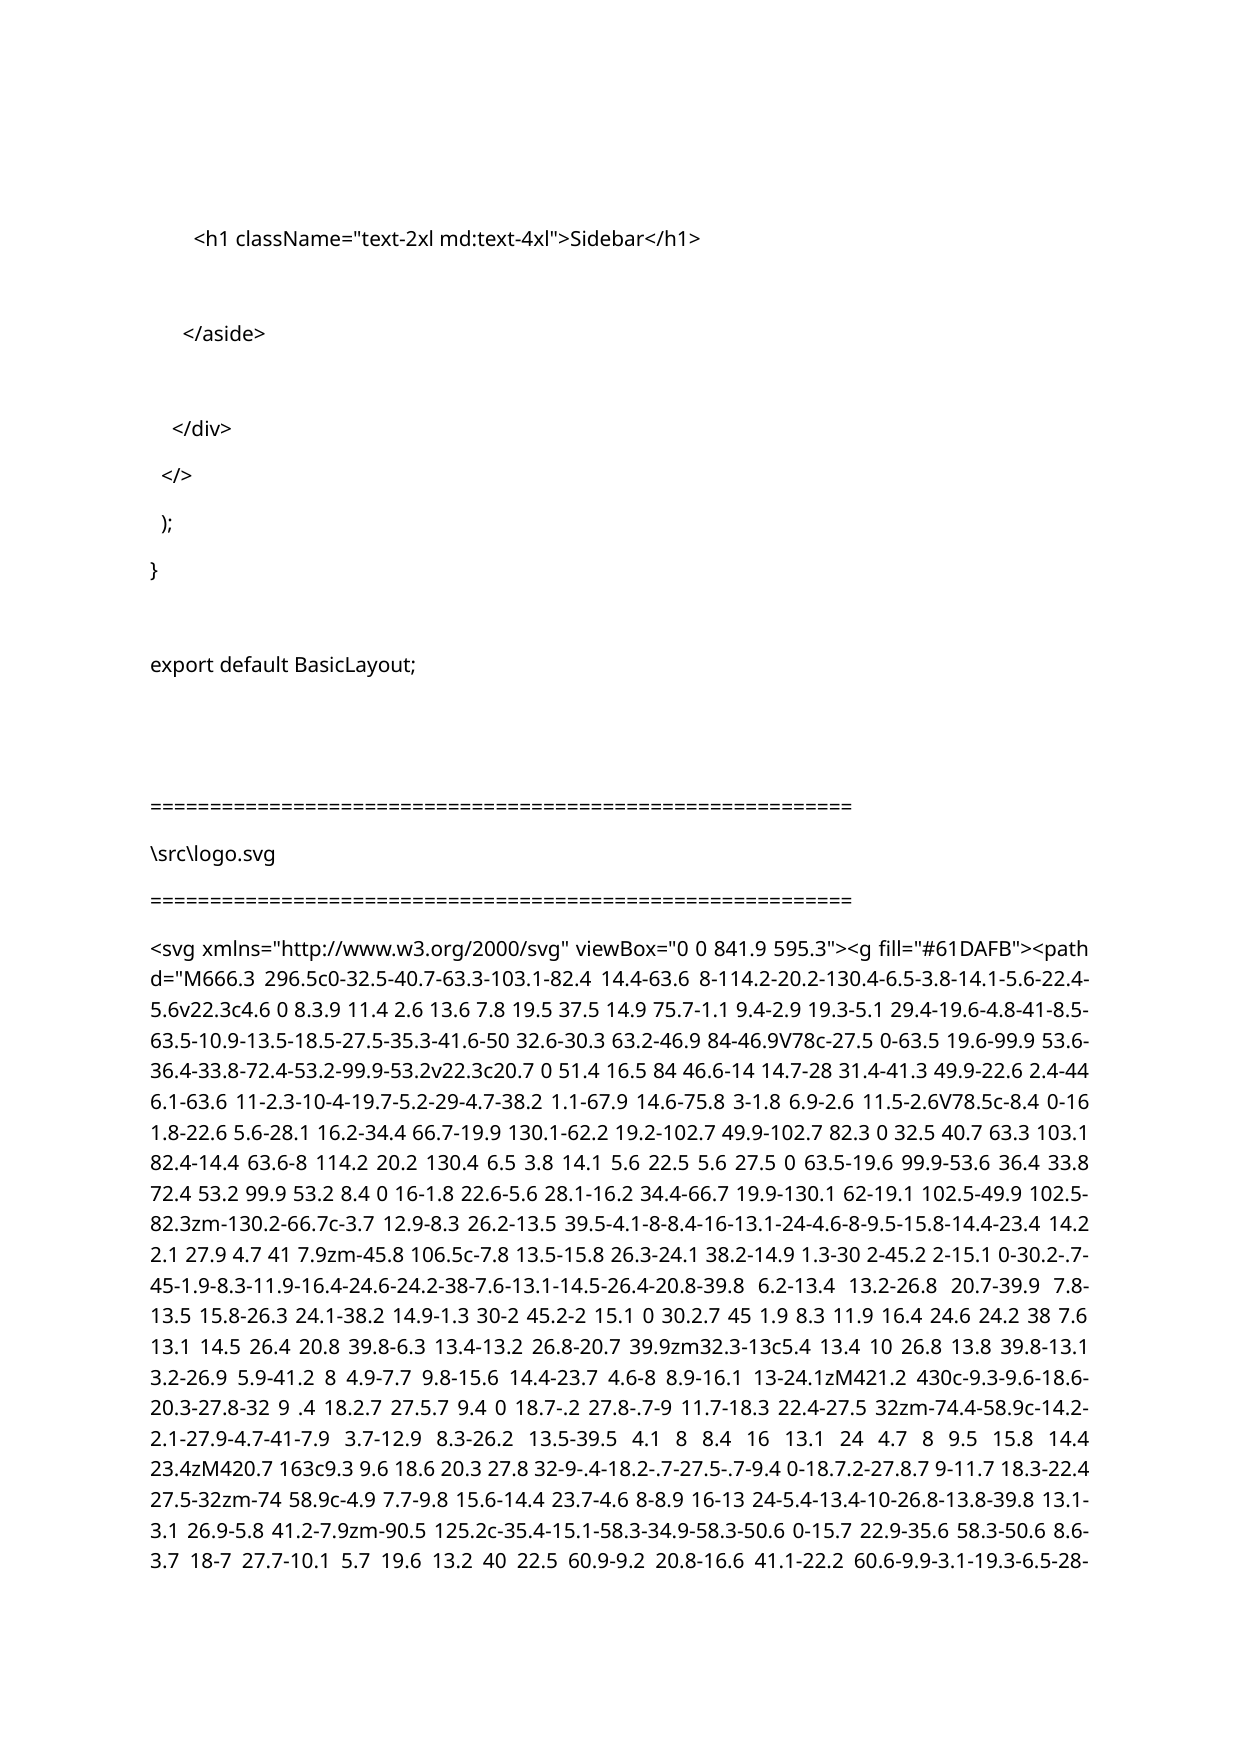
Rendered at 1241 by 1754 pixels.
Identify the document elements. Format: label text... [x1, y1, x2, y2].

text </> [150, 461, 1090, 489]
text =========================================================== [150, 887, 1090, 915]
text ); [150, 508, 1090, 537]
text \src\logo.svg [150, 839, 1090, 868]
text <h1 className="text-2xl md:text-4xl">Sidebar</h1> [150, 224, 1090, 253]
text </div> [150, 414, 1090, 442]
text =========================================================== [150, 792, 1090, 820]
text export default BasicLayout; [150, 650, 1090, 678]
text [150, 934, 1090, 1575]
text } [150, 556, 1090, 584]
text </aside> [150, 319, 1090, 347]
